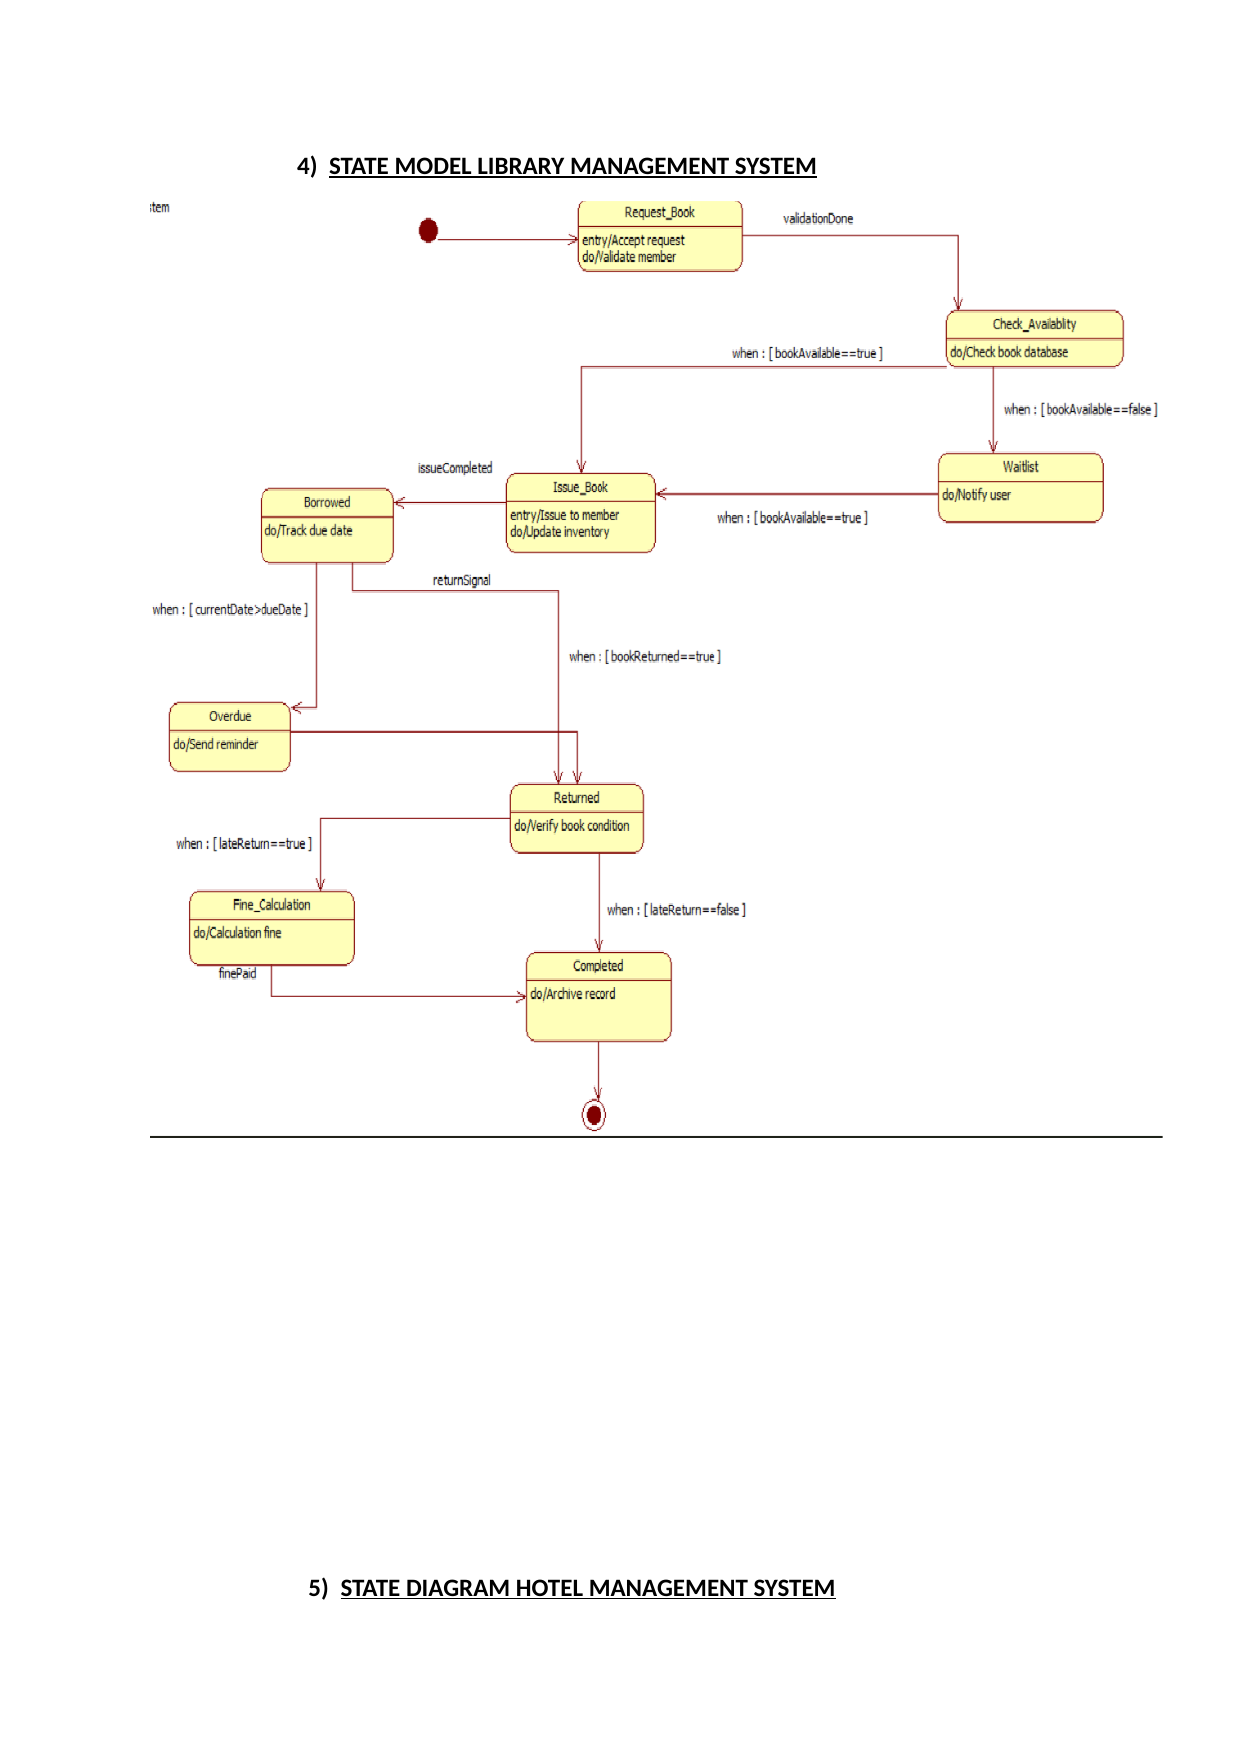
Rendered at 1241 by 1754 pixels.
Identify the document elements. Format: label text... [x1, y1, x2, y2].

picture [150, 201, 1163, 1138]
text 4) STATE MODEL LIBRARY MANAGEMENT SYSTEM [150, 150, 1090, 181]
text 5) STATE DIAGRAM HOTEL MANAGEMENT SYSTEM [150, 1572, 1090, 1602]
